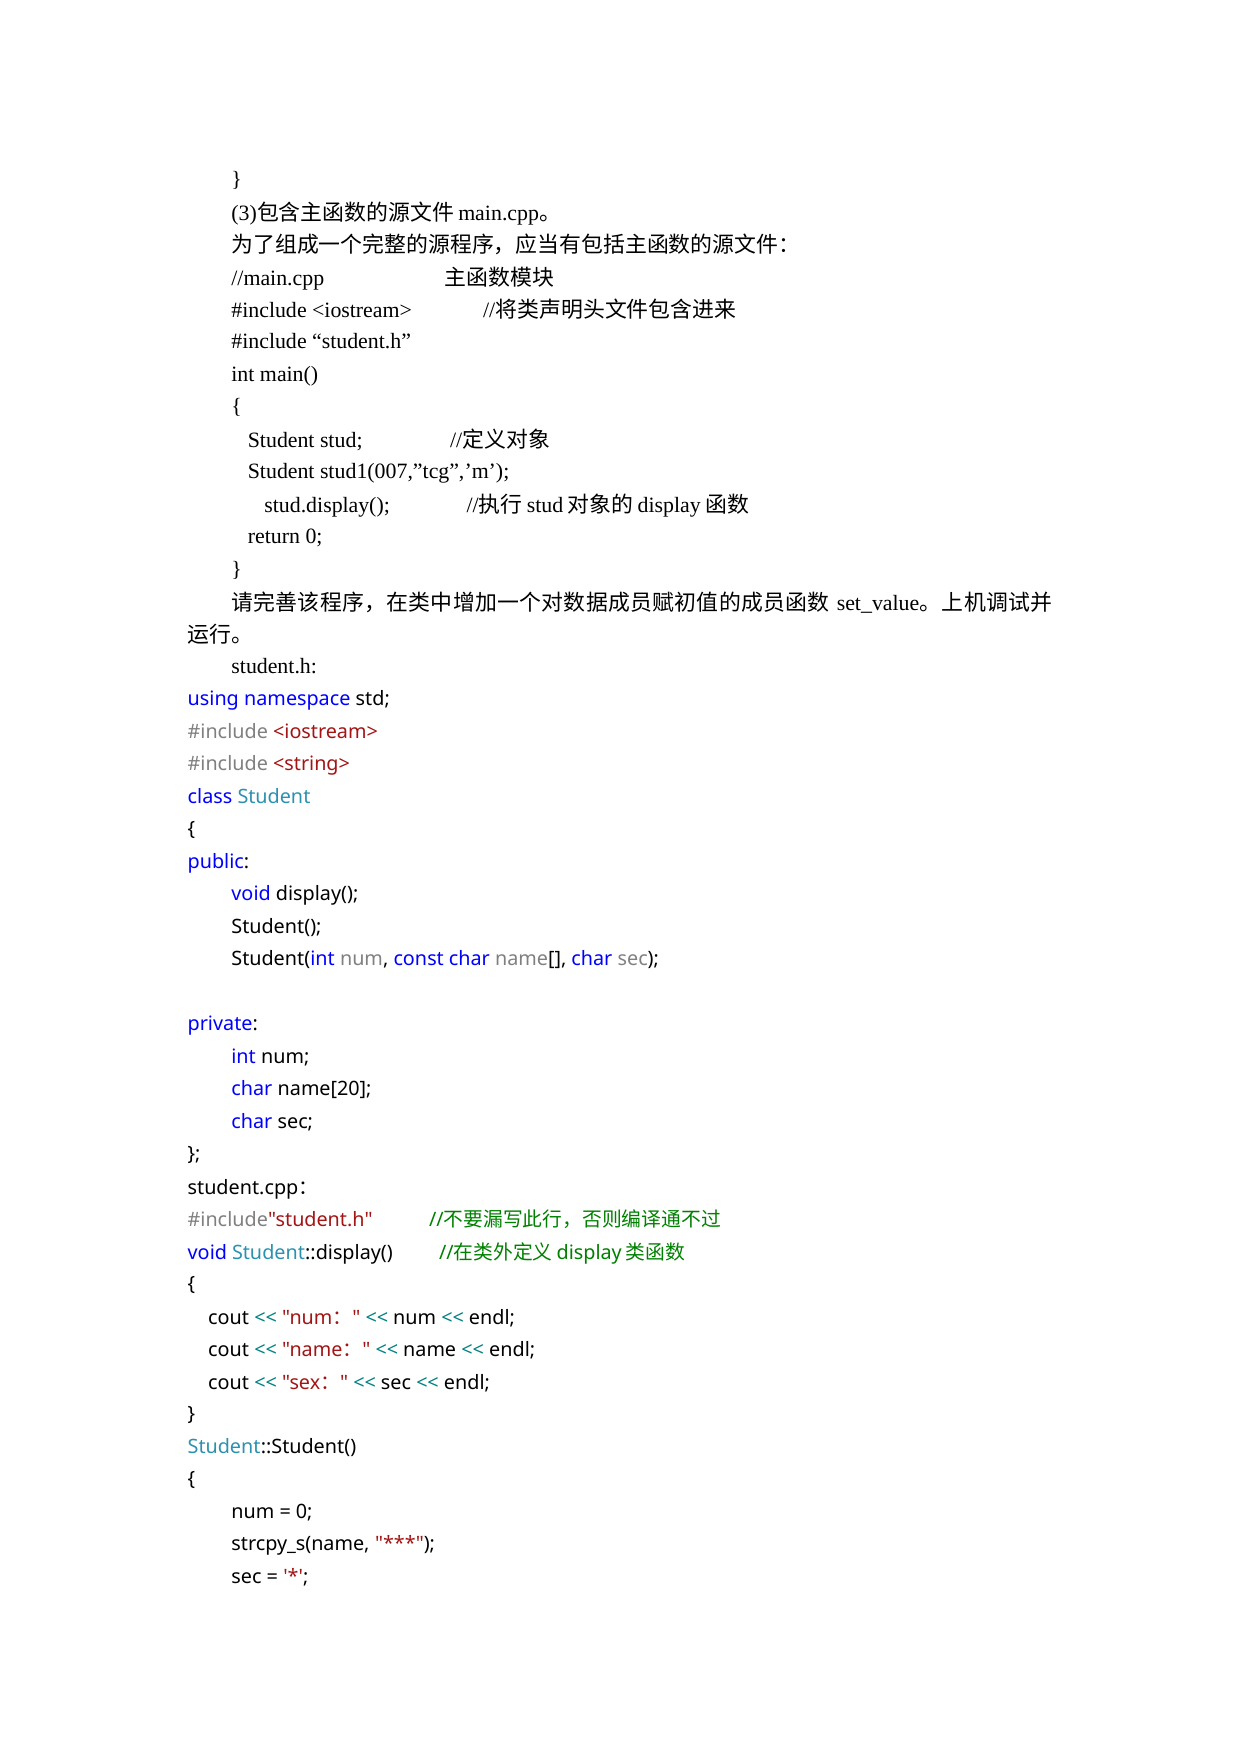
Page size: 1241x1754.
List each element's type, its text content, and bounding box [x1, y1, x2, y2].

text using namespace std; [187, 682, 1053, 714]
text strcpy_s(name, "***"); [187, 1527, 1053, 1559]
text #include <iostream> [187, 714, 1053, 747]
text cout << "name：" << name << endl; [187, 1332, 1053, 1364]
text 为了组成一个完整的源程序，应当有包括主函数的源文件： [187, 227, 1053, 259]
text class Student [187, 779, 1053, 812]
text public: [187, 844, 1053, 877]
text cout << "num：" << num << endl; [187, 1299, 1053, 1332]
text Student stud; //定义对象 [187, 422, 1053, 454]
text int num; [187, 1039, 1053, 1072]
text #include"student.h" //不要漏写此行，否则编译通不过 [187, 1202, 1053, 1234]
text Student(int num, const char name[], char sec); [187, 942, 1053, 974]
text int main() [187, 357, 1053, 389]
text //main.cpp 主函数模块 [187, 259, 1053, 292]
text char sec; [187, 1104, 1053, 1137]
text stud.display(); //执行stud对象的display函数 [187, 487, 1053, 519]
text }; [187, 1137, 1053, 1169]
text 请完善该程序，在类中增加一个对数据成员赋初值的成员函数set_value。上机调试并运行。 [187, 584, 1053, 649]
text sec = '*'; [187, 1559, 1053, 1592]
text { [187, 1267, 1053, 1299]
text } [187, 162, 1053, 194]
text private: [187, 1007, 1053, 1039]
text { [187, 389, 1053, 422]
text Student::Student() [187, 1429, 1053, 1462]
text #include <string> [187, 747, 1053, 779]
text { [187, 1462, 1053, 1494]
text { [187, 812, 1053, 844]
text } [187, 1397, 1053, 1429]
text return 0; [187, 519, 1053, 552]
text } [187, 552, 1053, 584]
text (3)包含主函数的源文件main.cpp。 [187, 194, 1053, 227]
text Student(); [187, 909, 1053, 942]
text student.cpp： [187, 1169, 1053, 1202]
text Student stud1(007,”tcg”,’m’); [187, 454, 1053, 487]
text #include <iostream> //将类声明头文件包含进来 [187, 292, 1053, 324]
text num = 0; [187, 1494, 1053, 1527]
text void Student::display() //在类外定义display类函数 [187, 1234, 1053, 1267]
text #include “student.h” [187, 324, 1053, 357]
text cout << "sex：" << sec << endl; [187, 1364, 1053, 1397]
text student.h: [187, 649, 1053, 682]
text void display(); [187, 877, 1053, 909]
text char name[20]; [187, 1072, 1053, 1104]
